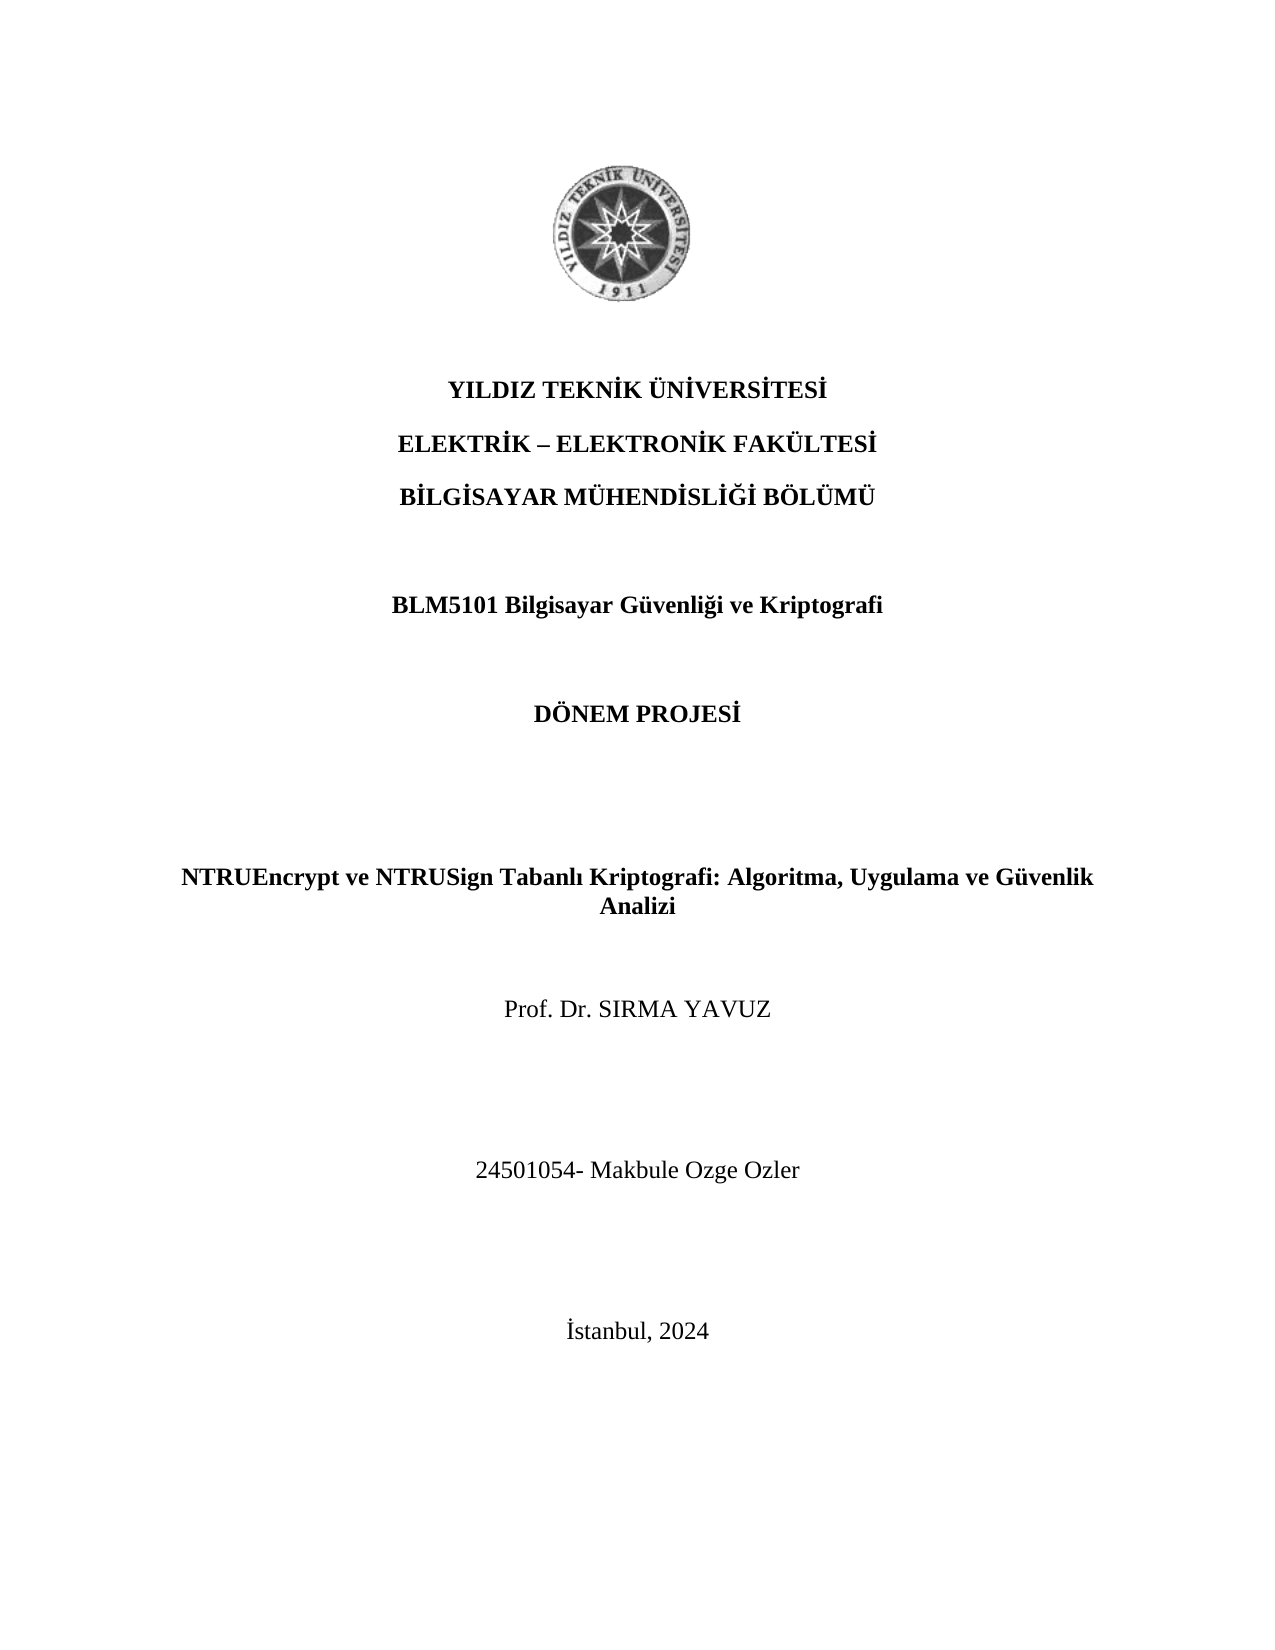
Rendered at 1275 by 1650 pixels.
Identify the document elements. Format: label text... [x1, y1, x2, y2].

text BLM5101 Bilgisayar Güvenliği ve Kriptografi [150, 590, 1125, 619]
text ELEKTRİK – ELEKTRONİK FAKÜLTESİ [150, 429, 1125, 457]
text DÖNEM PROJESİ [150, 699, 1125, 728]
text NTRUEncrypt ve NTRUSign Tabanlı Kriptografi: Algoritma, Uygulama ve Güvenlik Analizi [150, 862, 1125, 920]
text 24501054- Makbule Ozge Ozler [150, 1155, 1125, 1184]
text BİLGİSAYAR MÜHENDİSLİĞİ BÖLÜMÜ [150, 482, 1125, 511]
text Prof. Dr. SIRMA YAVUZ [150, 994, 1125, 1023]
text İstanbul, 2024 [150, 1316, 1125, 1345]
text YILDIZ TEKNİK ÜNİVERSİTESİ [150, 375, 1125, 404]
